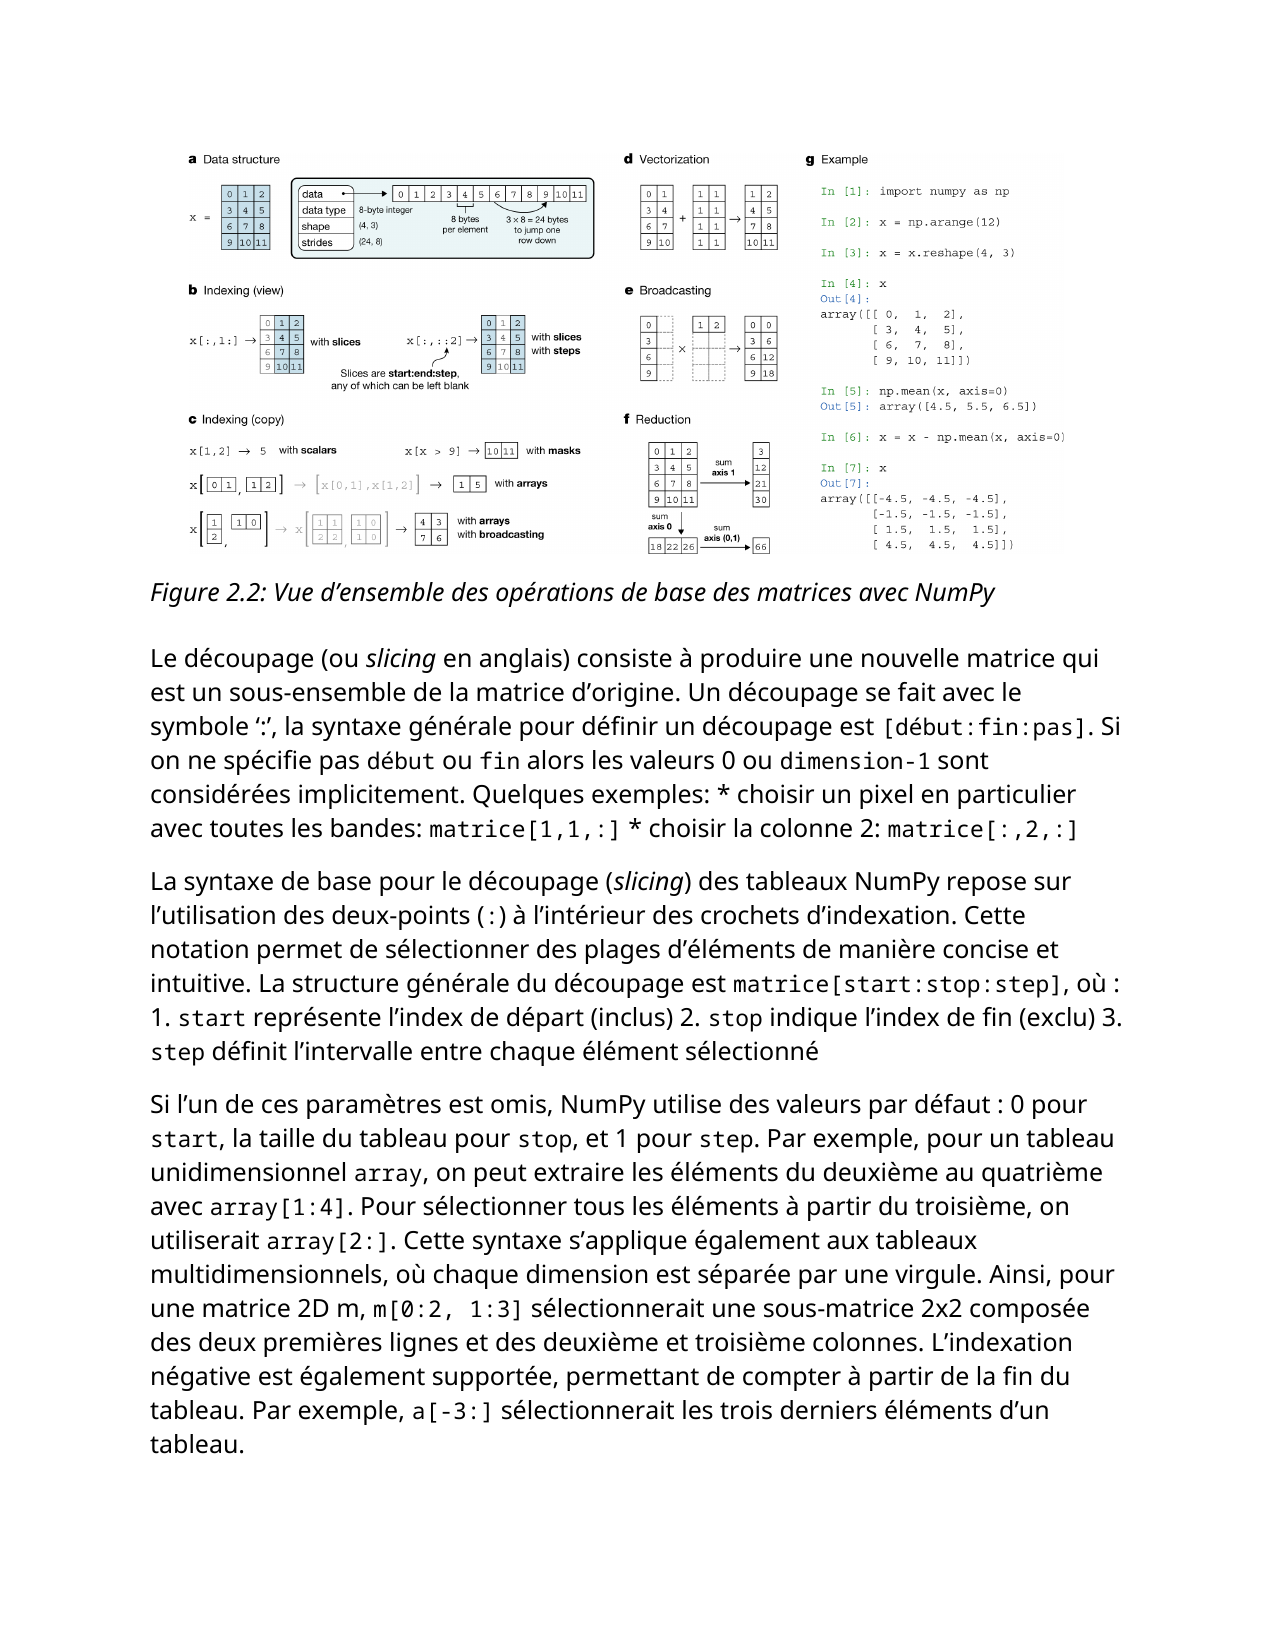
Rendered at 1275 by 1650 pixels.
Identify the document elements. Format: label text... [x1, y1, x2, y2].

picture [188, 153, 1064, 554]
table_header Figure 2.2: Vue d’ensemble des opérations de base des matrices avec NumPy [139, 150, 1114, 621]
text Le découpage (ou slicing en anglais) consiste à produire une nouvelle matrice qui est un sous-ensemble de la matrice d’origine. Un découpage se fait avec le symbole ‘:’, la syntaxe générale pour définir un découpage est [début:fin:pas]. Si on ne spécifie pas début ou fin alors les valeurs 0 ou dimension-1 sont considérées implicitement. Quelques exemples: * choisir un pixel en particulier avec toutes les bandes: matrice[1,1,:] * choisir la colonne 2: matrice[:,2,:] [150, 640, 1125, 844]
text La syntaxe de base pour le découpage (slicing) des tableaux NumPy repose sur l’utilisation des deux-points (:) à l’intérieur des crochets d’indexation. Cette notation permet de sélectionner des plages d’éléments de manière concise et intuitive. La structure générale du découpage est matrice[start:stop:step], où : 1. start représente l’index de départ (inclus) 2. stop indique l’index de fin (exclu) 3. step définit l’intervalle entre chaque élément sélectionné [150, 863, 1125, 1068]
